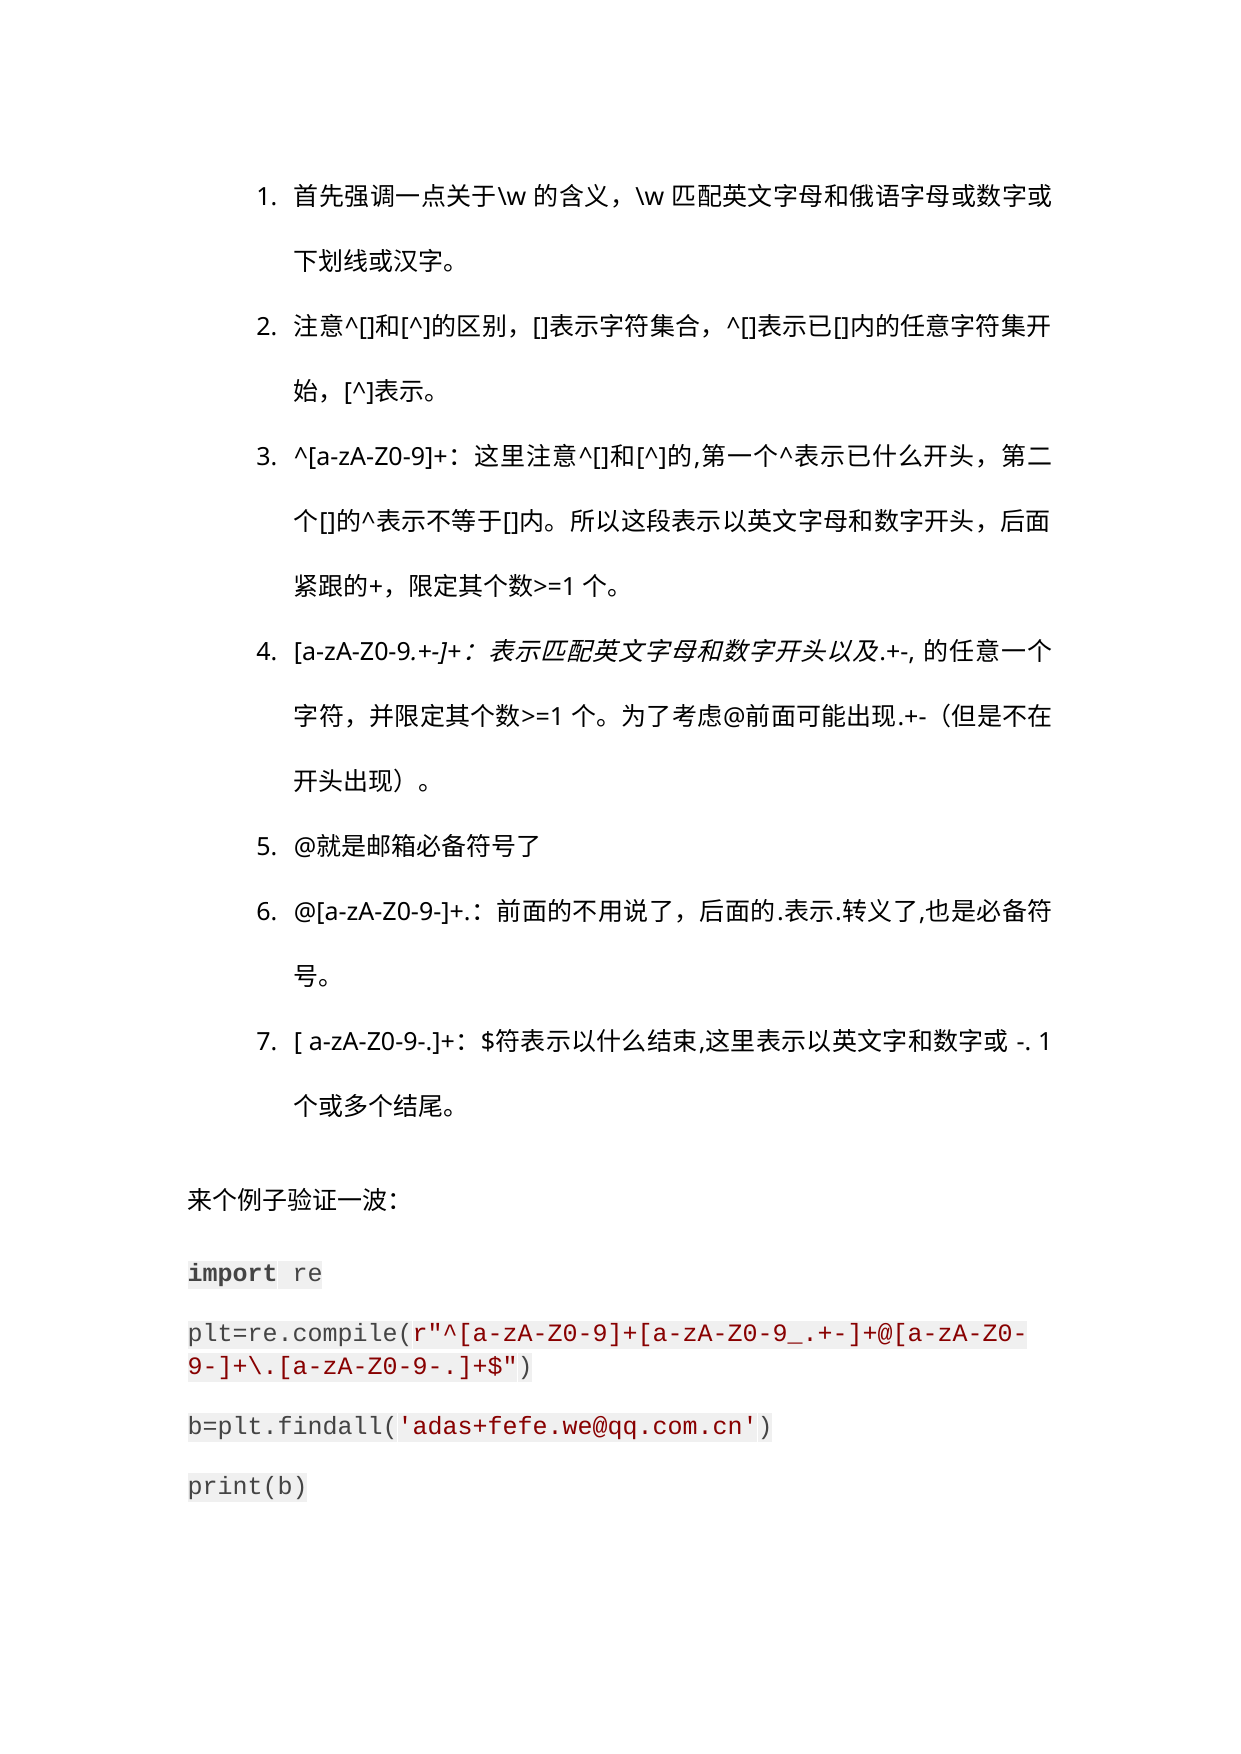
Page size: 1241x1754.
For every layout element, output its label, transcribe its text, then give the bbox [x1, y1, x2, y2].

text plt=re.compile(r"^[a-zA-Z0-9]+[a-zA-Z0-9_.+-]+@[a-zA-Z0-9-]+\.[a-zA-Z0-9-.]+$") [187, 1319, 1053, 1384]
list @[a-zA-Z0-9-]+.：前面的不用说了，后面的.表示.转义了,也是必备符号。 [256, 877, 1053, 1007]
list [a-zA-Z0-9.+-]+：表示匹配英文字母和数字开头以及.+-, 的任意一个字符，并限定其个数>=1 个。为了考虑@前面可能出现.+-（但是不在开头出现）。 [256, 617, 1053, 812]
list 首先强调一点关于\w 的含义，\w 匹配英文字母和俄语字母或数字或下划线或汉字。 [256, 162, 1053, 292]
text import re [187, 1259, 1053, 1291]
list [ a-zA-Z0-9-.]+：$符表示以什么结束,这里表示以英文字和数字或 -. 1 个或多个结尾。 [256, 1007, 1053, 1137]
text print(b) [187, 1471, 1053, 1504]
list ^[a-zA-Z0-9]+：这里注意^[]和[^]的,第一个^表示已什么开头，第二个[]的^表示不等于[]内。所以这段表示以英文字母和数字开头，后面紧跟的+，限定其个数>=1 个。 [256, 422, 1053, 617]
list @就是邮箱必备符号了 [256, 812, 1053, 877]
list 注意^[]和[^]的区别，[]表示字符集合，^[]表示已[]内的任意字符集开始，[^]表示。 [256, 292, 1053, 422]
text 来个例子验证一波： [187, 1166, 1053, 1231]
text b=plt.findall('adas+fefe.we@qq.com.cn') [187, 1411, 1053, 1444]
